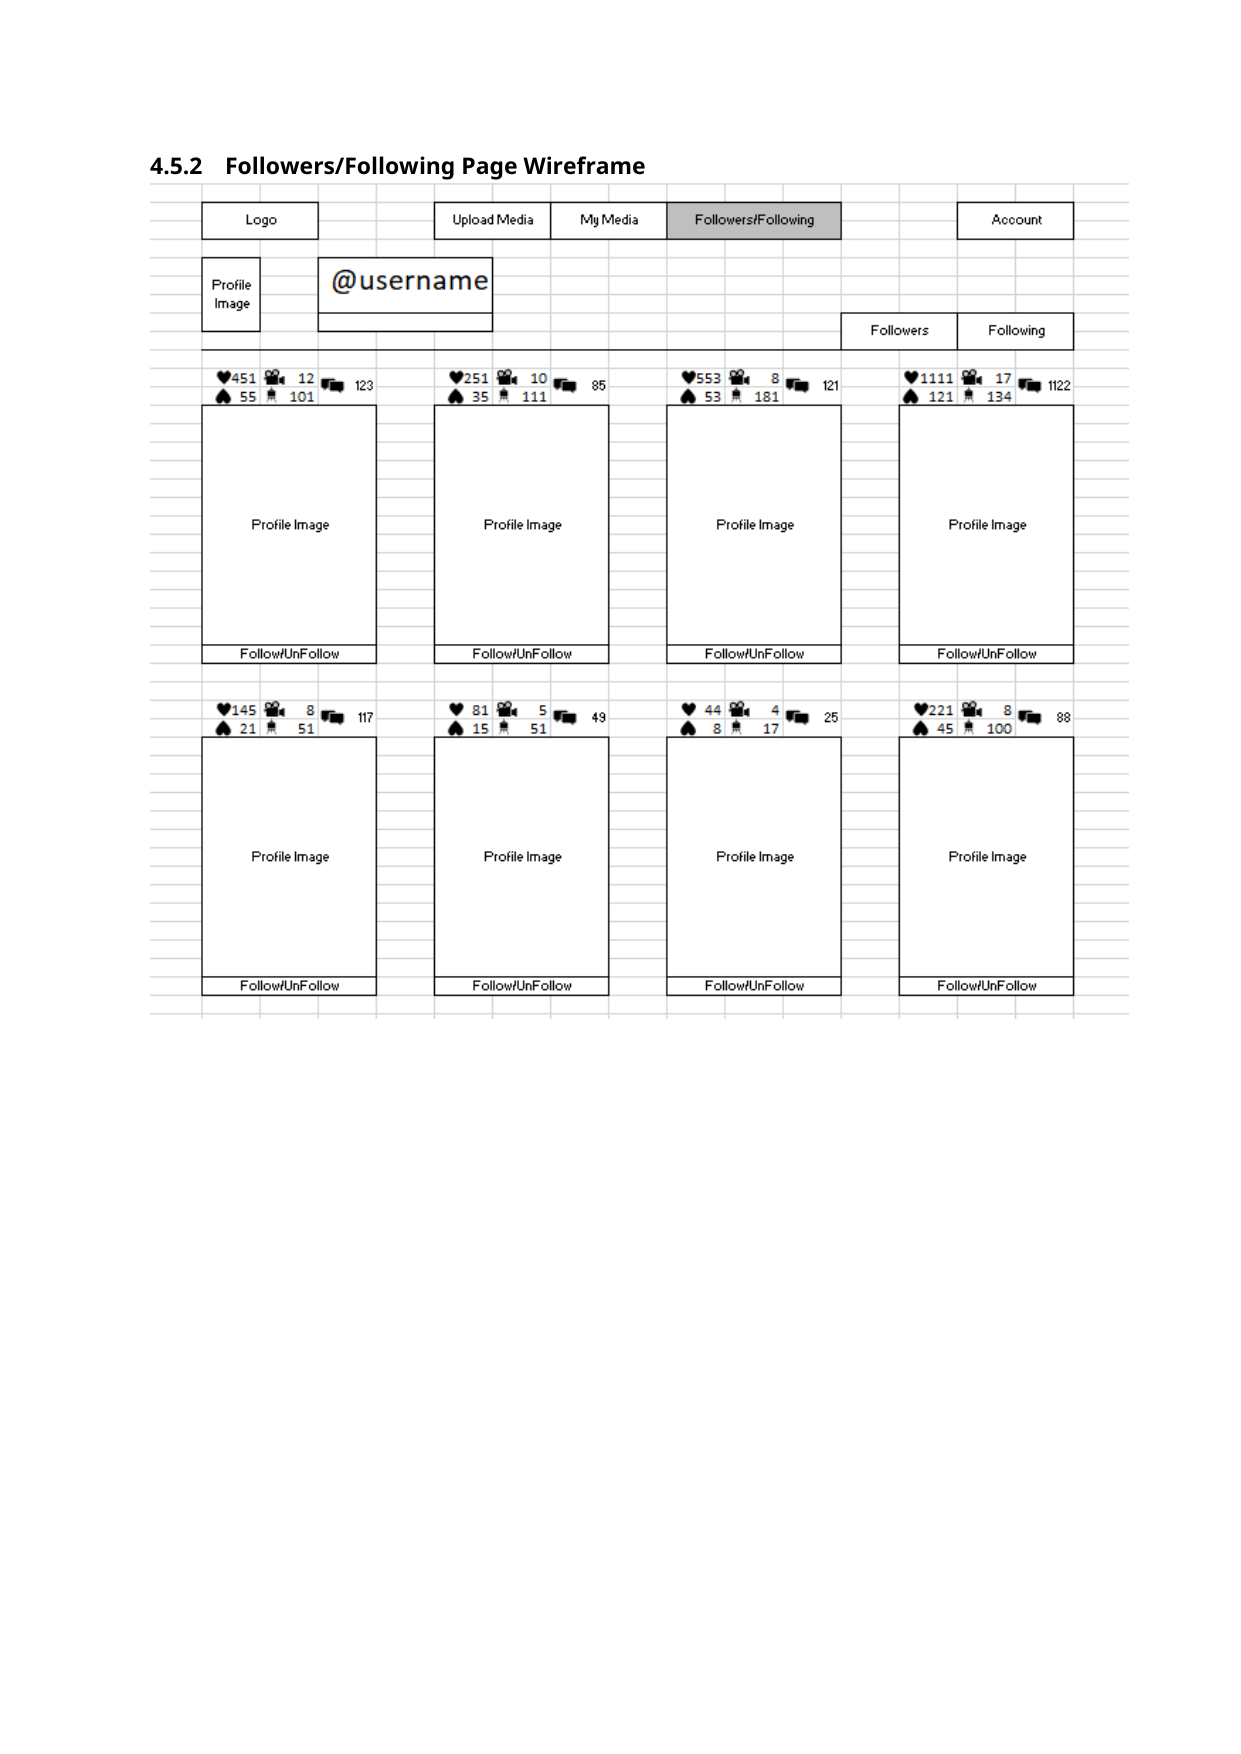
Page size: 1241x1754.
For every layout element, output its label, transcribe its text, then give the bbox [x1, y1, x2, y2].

subtitle Followers/Following Page Wireframe [150, 150, 1090, 181]
picture [150, 183, 1129, 1019]
